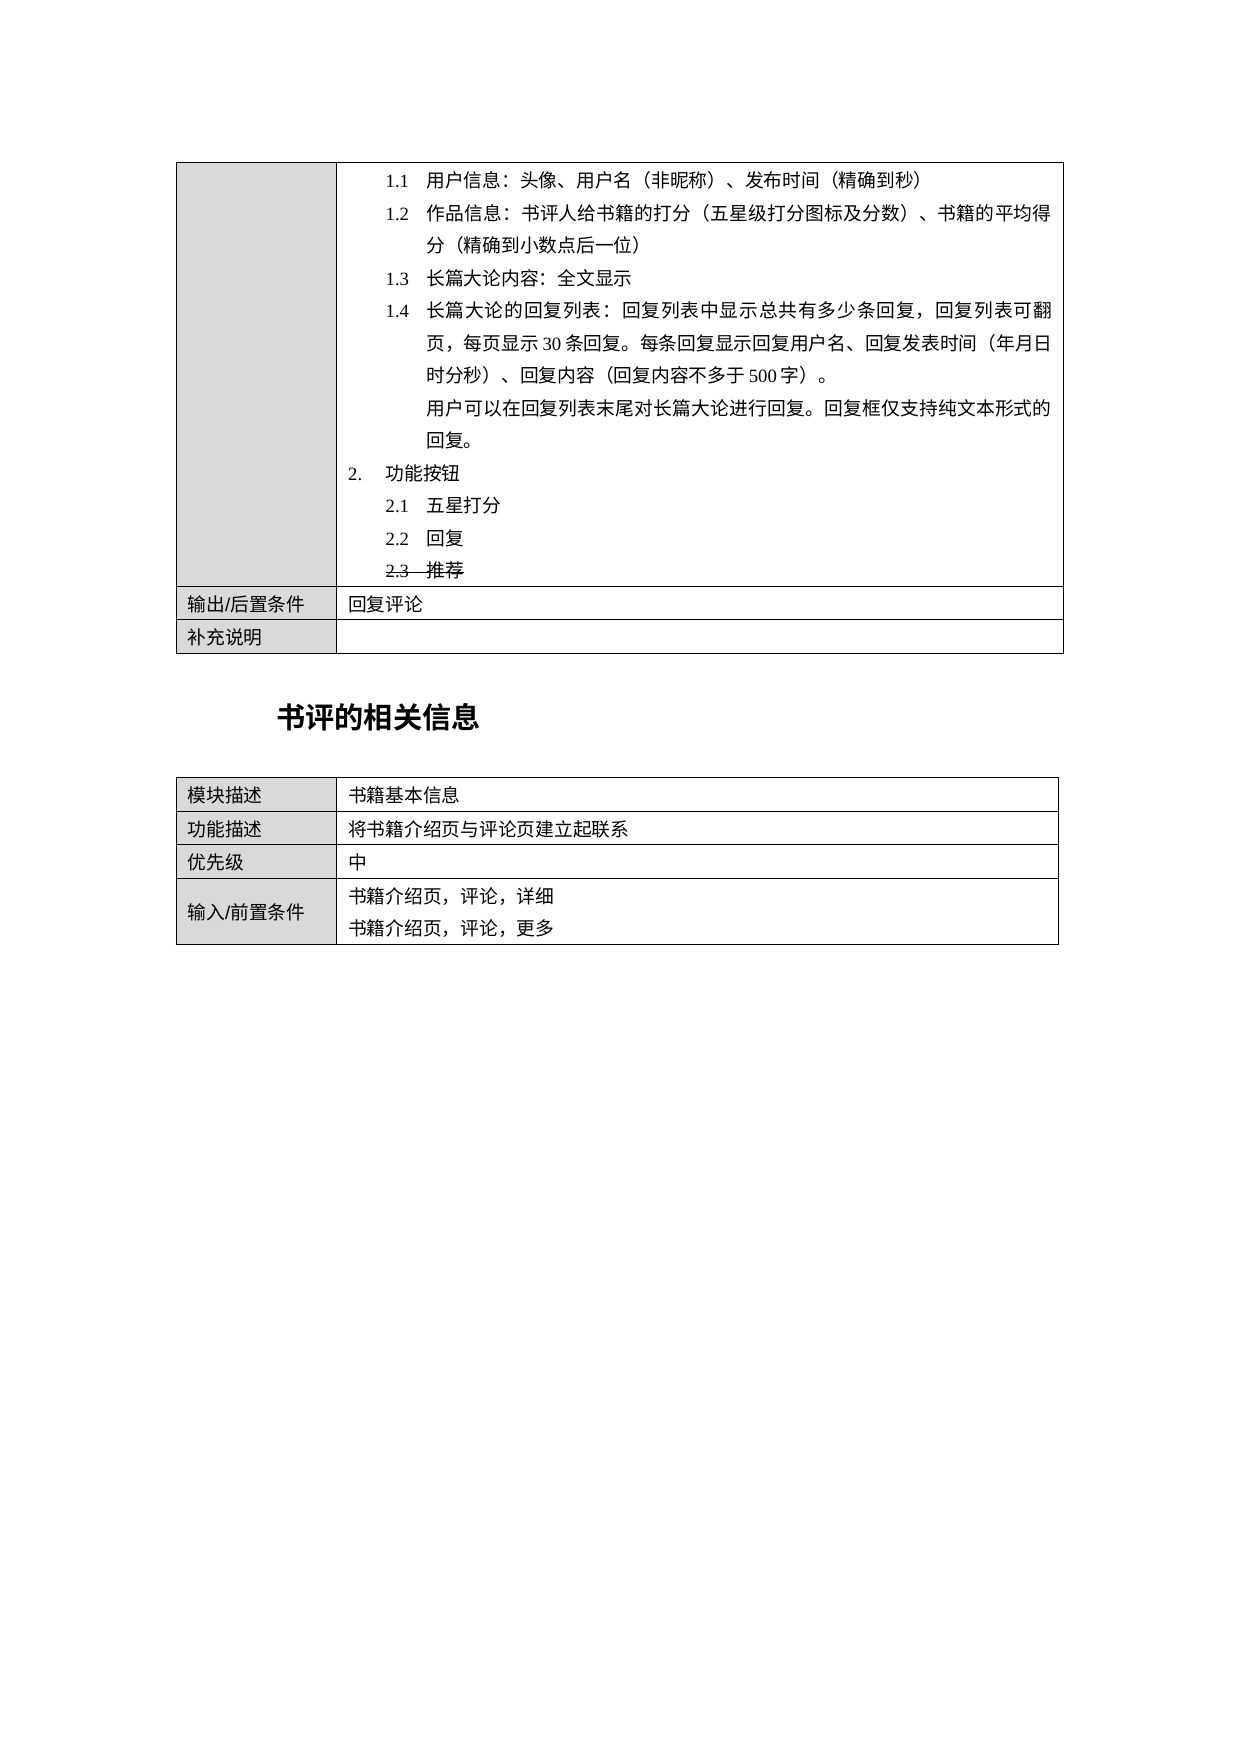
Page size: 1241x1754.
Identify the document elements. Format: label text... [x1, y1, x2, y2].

table_header 书籍基本信息 [337, 778, 1058, 811]
table_cell 优先级 [177, 845, 336, 878]
subtitle 书评的相关信息 [276, 683, 1053, 748]
table_cell 书籍介绍页，评论，详细 书籍介绍页，评论，更多 [337, 879, 1058, 944]
table_header 模块描述 [177, 778, 336, 811]
table_cell [337, 620, 1063, 653]
table_cell 功能描述 [177, 812, 336, 844]
table_cell 将书籍介绍页与评论页建立起联系 [337, 812, 1058, 844]
table_cell 输入/前置条件 [177, 879, 336, 944]
table_cell 需求描述 [177, 163, 336, 586]
table_cell 输出/后置条件 [177, 587, 336, 619]
table_cell 回复评论 [337, 587, 1063, 619]
table_cell 中 [337, 845, 1058, 878]
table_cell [337, 163, 1063, 586]
table_cell 补充说明 [177, 620, 336, 653]
